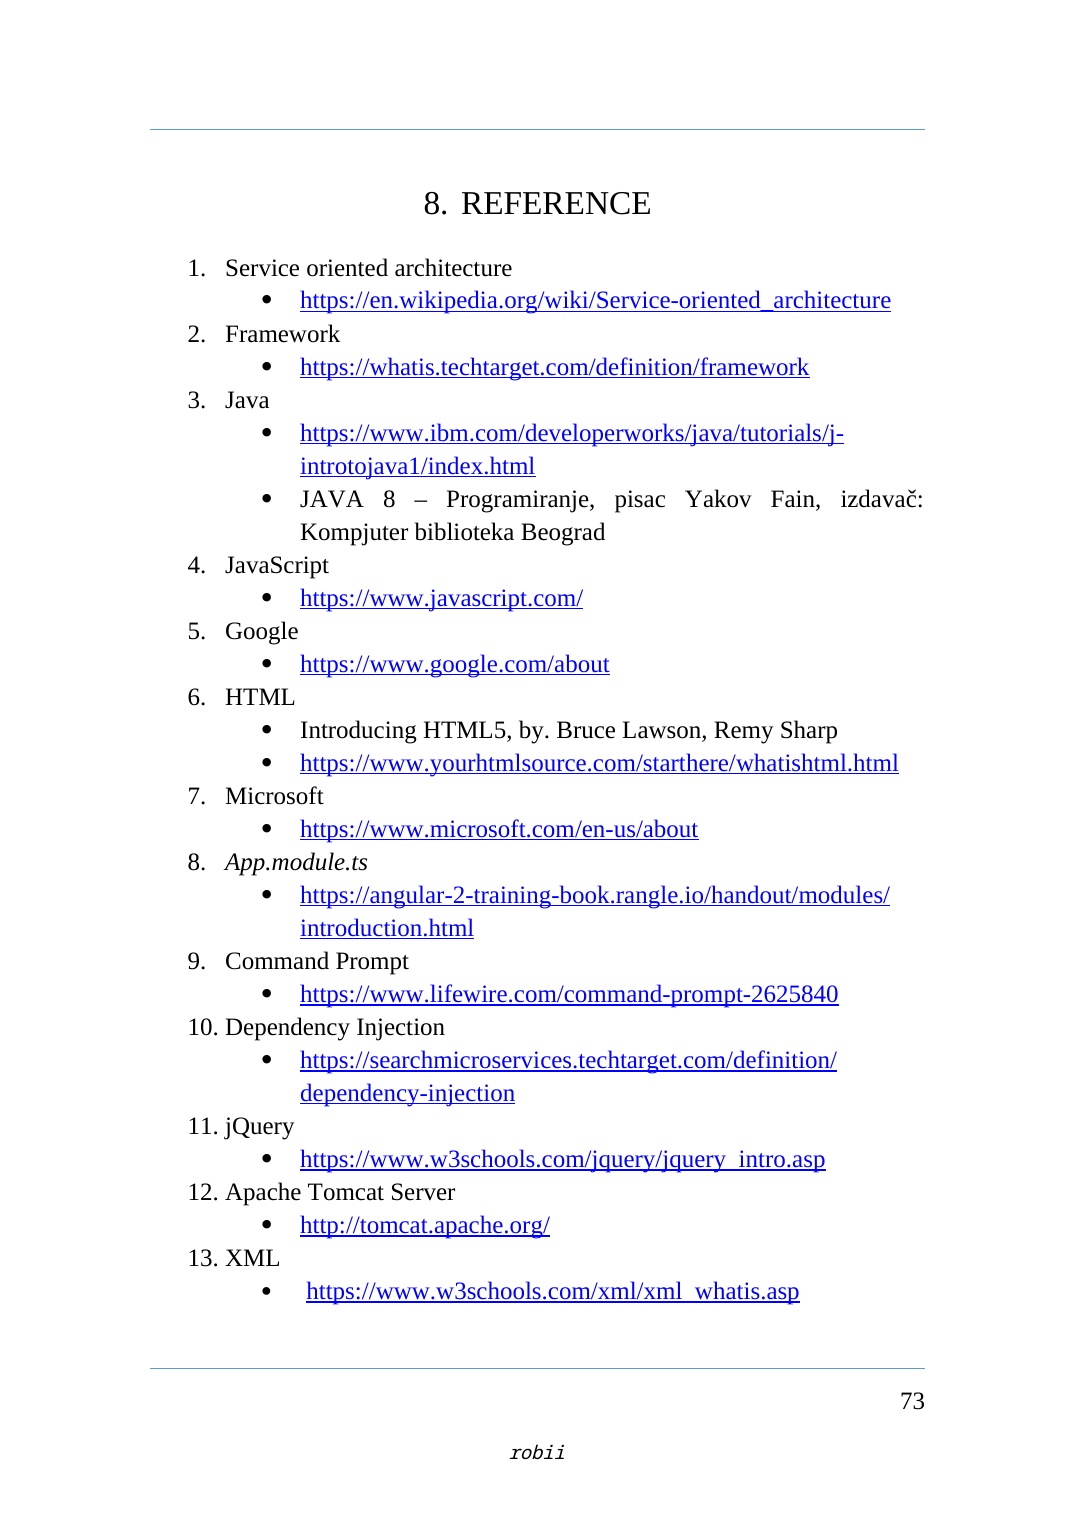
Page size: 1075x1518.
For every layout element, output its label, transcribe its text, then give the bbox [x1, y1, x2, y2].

list Framework [187, 319, 925, 347]
list https://whatis.techtarget.com/definition/framework [262, 352, 925, 380]
list JavaScript [187, 550, 925, 578]
list https://en.wikipedia.org/wiki/Service-oriented_architecture [262, 286, 925, 314]
list Microsoft [187, 781, 925, 810]
list XML [187, 1243, 925, 1272]
list JAVA 8 – Programiranje, pisac Yakov Fain, izdavač: Kompjuter biblioteka Beograd [262, 484, 925, 546]
list Command Prompt [187, 946, 925, 975]
list Service oriented architecture [187, 253, 925, 281]
list https://www.w3schools.com/jquery/jquery_intro.asp [262, 1144, 925, 1173]
list https://www.yourhtmlsource.com/starthere/whatishtml.html [262, 748, 925, 777]
list Apache Tomcat Server [187, 1177, 925, 1206]
list Dependency Injection [187, 1012, 925, 1041]
list Google [187, 616, 925, 644]
list App.module.ts [187, 847, 925, 876]
list jQuery [187, 1111, 925, 1140]
list https://www.ibm.com/developerworks/java/tutorials/j-introtojava1/index.html [262, 418, 925, 479]
list https://angular-2-training-book.rangle.io/handout/modules/introduction.html [262, 880, 925, 942]
list HTML [187, 682, 925, 711]
list https://www.lifewire.com/command-prompt-2625840 [262, 979, 925, 1008]
list Java [187, 385, 925, 413]
list Introducing HTML5, by. Bruce Lawson, Remy Sharp [262, 715, 925, 744]
list http://tomcat.apache.org/ [262, 1210, 925, 1239]
list https://searchmicroservices.techtarget.com/definition/dependency-injection [262, 1045, 925, 1107]
subtitle REFERENCE [150, 183, 925, 222]
list https://www.google.com/about [262, 649, 925, 678]
list https://www.w3schools.com/xml/xml_whatis.asp [262, 1276, 925, 1305]
list https://www.javascript.com/ [262, 583, 925, 612]
list https://www.microsoft.com/en-us/about [262, 814, 925, 843]
